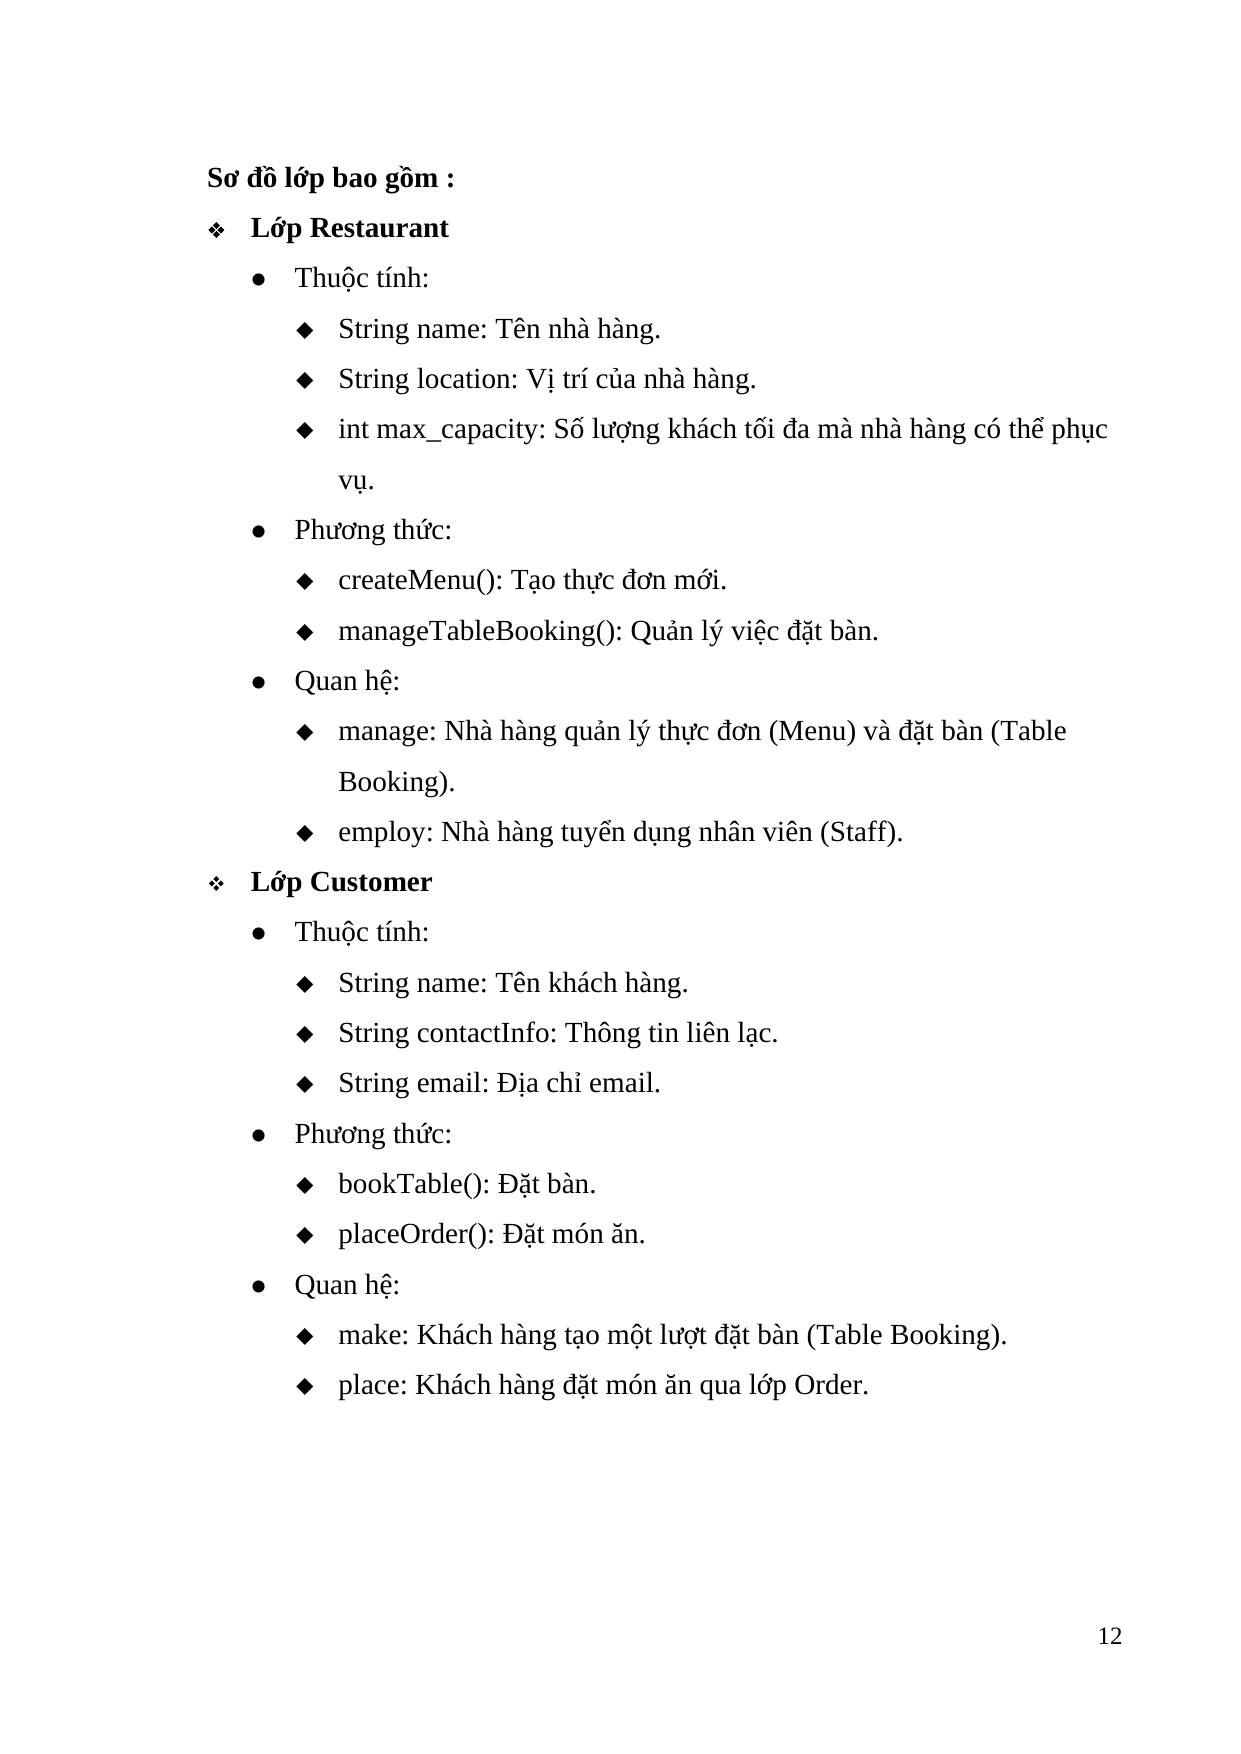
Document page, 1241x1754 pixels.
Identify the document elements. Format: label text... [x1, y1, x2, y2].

list String location: Vị trí của nhà hàng. [294, 361, 1122, 395]
list Sơ đồ lớp bao gồm : [207, 160, 1122, 193]
list String name: Tên nhà hàng. [294, 311, 1122, 344]
list String email: Địa chỉ email. [294, 1066, 1122, 1099]
list bookTable(): Đặt bàn. [294, 1166, 1122, 1200]
list Thuộc tính: [251, 914, 1122, 948]
list int max_capacity: Số lượng khách tối đa mà nhà hàng có thể phục vụ. [294, 411, 1122, 495]
list placeOrder(): Đặt món ăn. [294, 1216, 1122, 1250]
list Quan hệ: [251, 663, 1122, 697]
list Lớp Customer [207, 864, 1122, 898]
list manage: Nhà hàng quản lý thực đơn (Menu) và đặt bàn (Table Booking). [294, 713, 1122, 797]
list employ: Nhà hàng tuyển dụng nhân viên (Staff). [294, 814, 1122, 847]
list String contactInfo: Thông tin liên lạc. [294, 1015, 1122, 1049]
list Phương thức: [251, 1116, 1122, 1149]
list Phương thức: [251, 512, 1122, 546]
list String name: Tên khách hàng. [294, 965, 1122, 998]
list Thuộc tính: [251, 261, 1122, 294]
list Quan hệ: [251, 1267, 1122, 1300]
list manageTableBooking(): Quản lý việc đặt bàn. [294, 613, 1122, 646]
list createMenu(): Tạo thực đơn mới. [294, 562, 1122, 596]
list Lớp Restaurant [207, 210, 1122, 244]
list make: Khách hàng tạo một lượt đặt bàn (Table Booking). [294, 1317, 1122, 1351]
list place: Khách hàng đặt món ăn qua lớp Order. [294, 1367, 1122, 1401]
